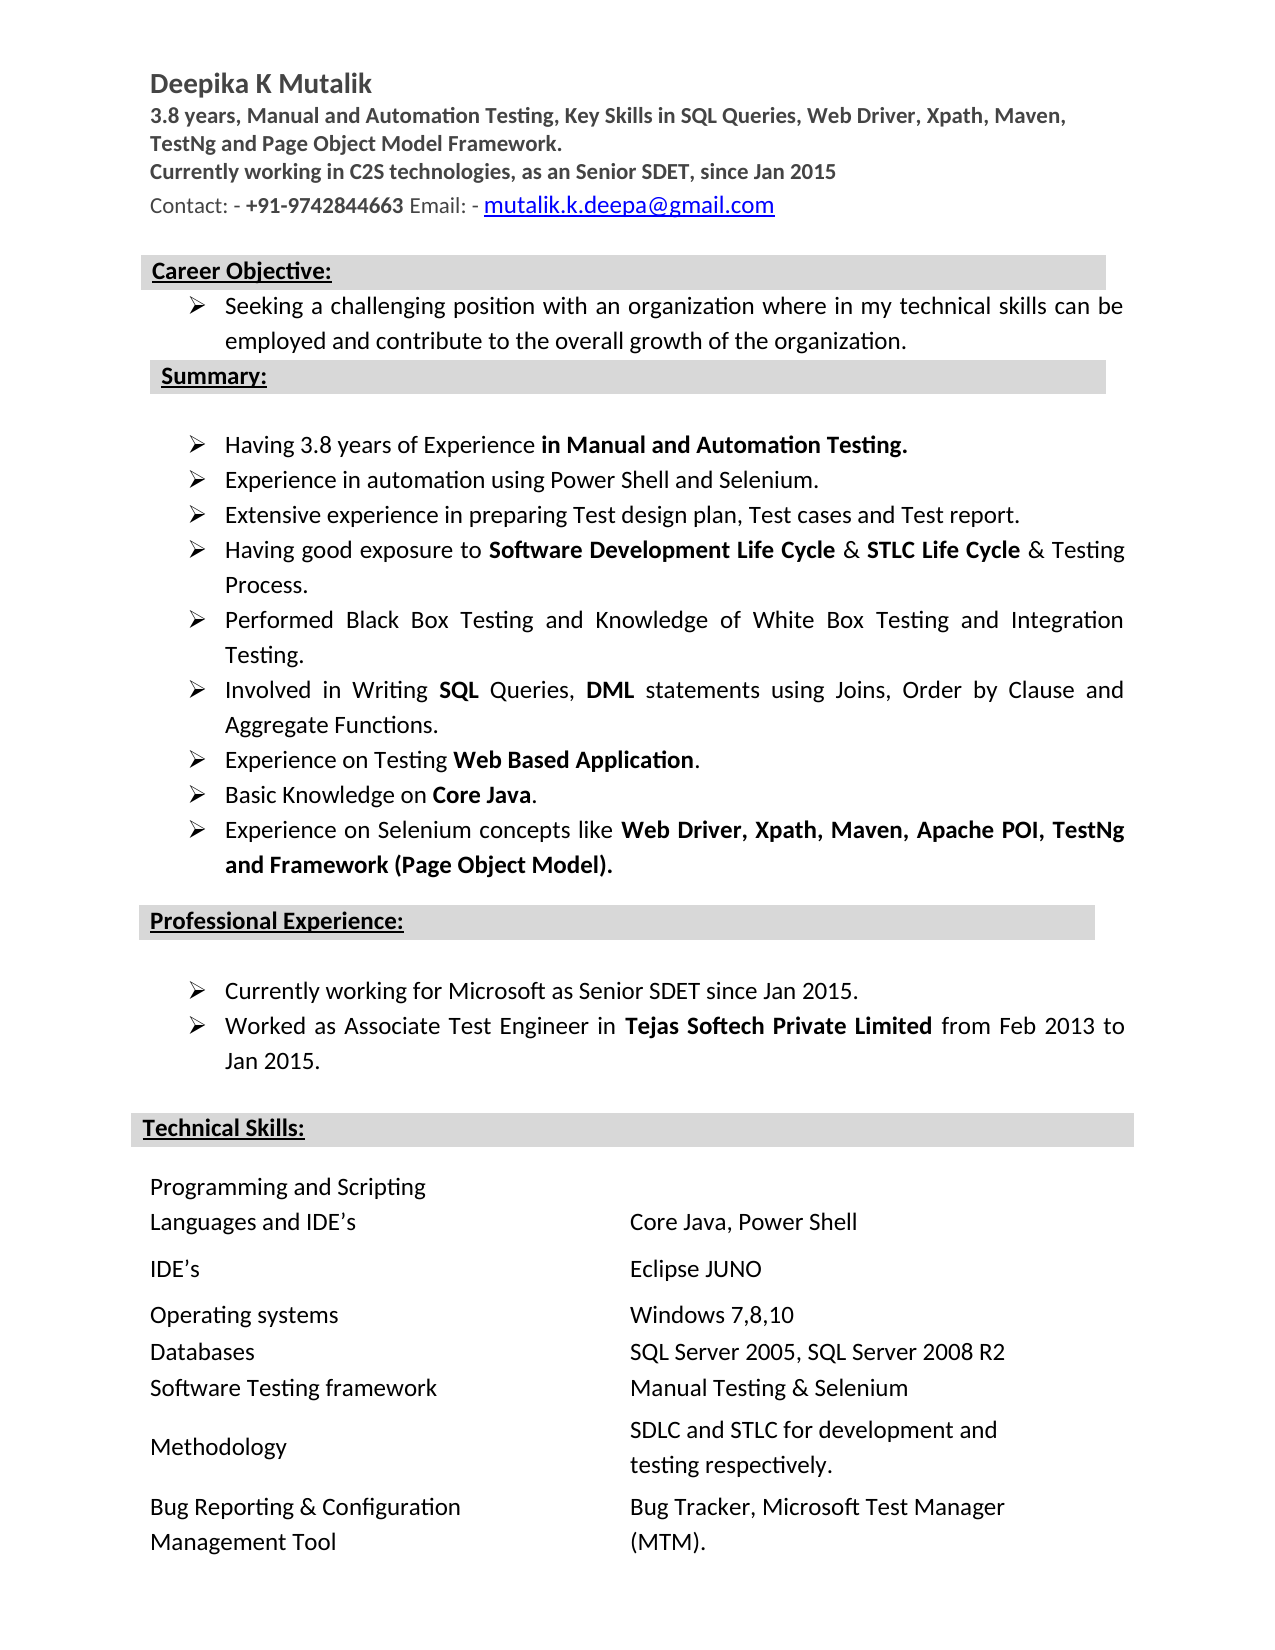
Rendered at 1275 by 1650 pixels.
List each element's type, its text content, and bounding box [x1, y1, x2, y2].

table_cell Windows 7,8,10 [619, 1300, 1041, 1334]
list Basic Knowledge on Core Java. [187, 779, 1125, 810]
list Experience on Testing Web Based Application. [187, 744, 1125, 775]
list Involved in Writing SQL Queries, DML statements using Joins, Order by Clause and Aggregate Functions. [187, 674, 1125, 740]
table_cell Bug Reporting & Configuration Management Tool [139, 1491, 619, 1561]
table_cell Operating systems [139, 1300, 619, 1334]
text 3.8 years, Manual and Automation Testing, Key Skills in SQL Queries, Web Driver, Xpath, Maven, TestNg and Page Object Model Framework. [150, 101, 1125, 157]
list Performed Black Box Testing and Knowledge of White Box Testing and Integration Testing. [187, 604, 1125, 670]
table_cell SDLC and STLC for development and testing respectively. [619, 1407, 1041, 1491]
list Seeking a challenging position with an organization where in my technical skills can be employed and contribute to the overall growth of the organization. [187, 290, 1125, 355]
table_header Programming and Scripting Languages and IDE’s [139, 1171, 619, 1241]
table_cell Software Testing framework [139, 1372, 619, 1407]
table_cell Manual Testing & Selenium [619, 1372, 1041, 1407]
table_header Summary: [150, 360, 1106, 394]
table_cell SQL Server 2005, SQL Server 2008 R2 [619, 1335, 1041, 1372]
list Currently working for Microsoft as Senior SDET since Jan 2015. [187, 975, 1125, 1006]
table_cell IDE’s [139, 1241, 619, 1300]
list Having 3.8 years of Experience in Manual and Automation Testing. [187, 429, 1125, 460]
list Extensive experience in preparing Test design plan, Test cases and Test report. [187, 499, 1125, 530]
table_cell Methodology [139, 1407, 619, 1491]
list Worked as Associate Test Engineer in Tejas Softech Private Limited from Feb 2013 to Jan 2015. [187, 1010, 1125, 1076]
table_cell Bug Tracker, Microsoft Test Manager (MTM). [619, 1491, 1041, 1561]
table_cell Databases [139, 1335, 619, 1372]
text Currently working in C2S technologies, as an Senior SDET, since Jan 2015 [150, 157, 1125, 185]
table_header Professional Experience: [139, 905, 1095, 940]
list Having good exposure to Software Development Life Cycle & STLC Life Cycle & Testing Process. [187, 534, 1125, 600]
text Contact: - +91-9742844663 Email: - mutalik.k.deepa@gmail.com [150, 189, 1125, 220]
table_header Core Java, Power Shell [619, 1171, 1041, 1241]
table_cell Eclipse JUNO [619, 1241, 1041, 1300]
table_header Technical Skills: [131, 1113, 1134, 1147]
list Experience in automation using Power Shell and Selenium. [187, 464, 1125, 495]
list Experience on Selenium concepts like Web Driver, Xpath, Maven, Apache POI, TestNg and Framework (Page Object Model). [187, 814, 1125, 880]
text Deepika K Mutalik [150, 66, 1125, 101]
table_header Career Objective: [141, 255, 1106, 290]
